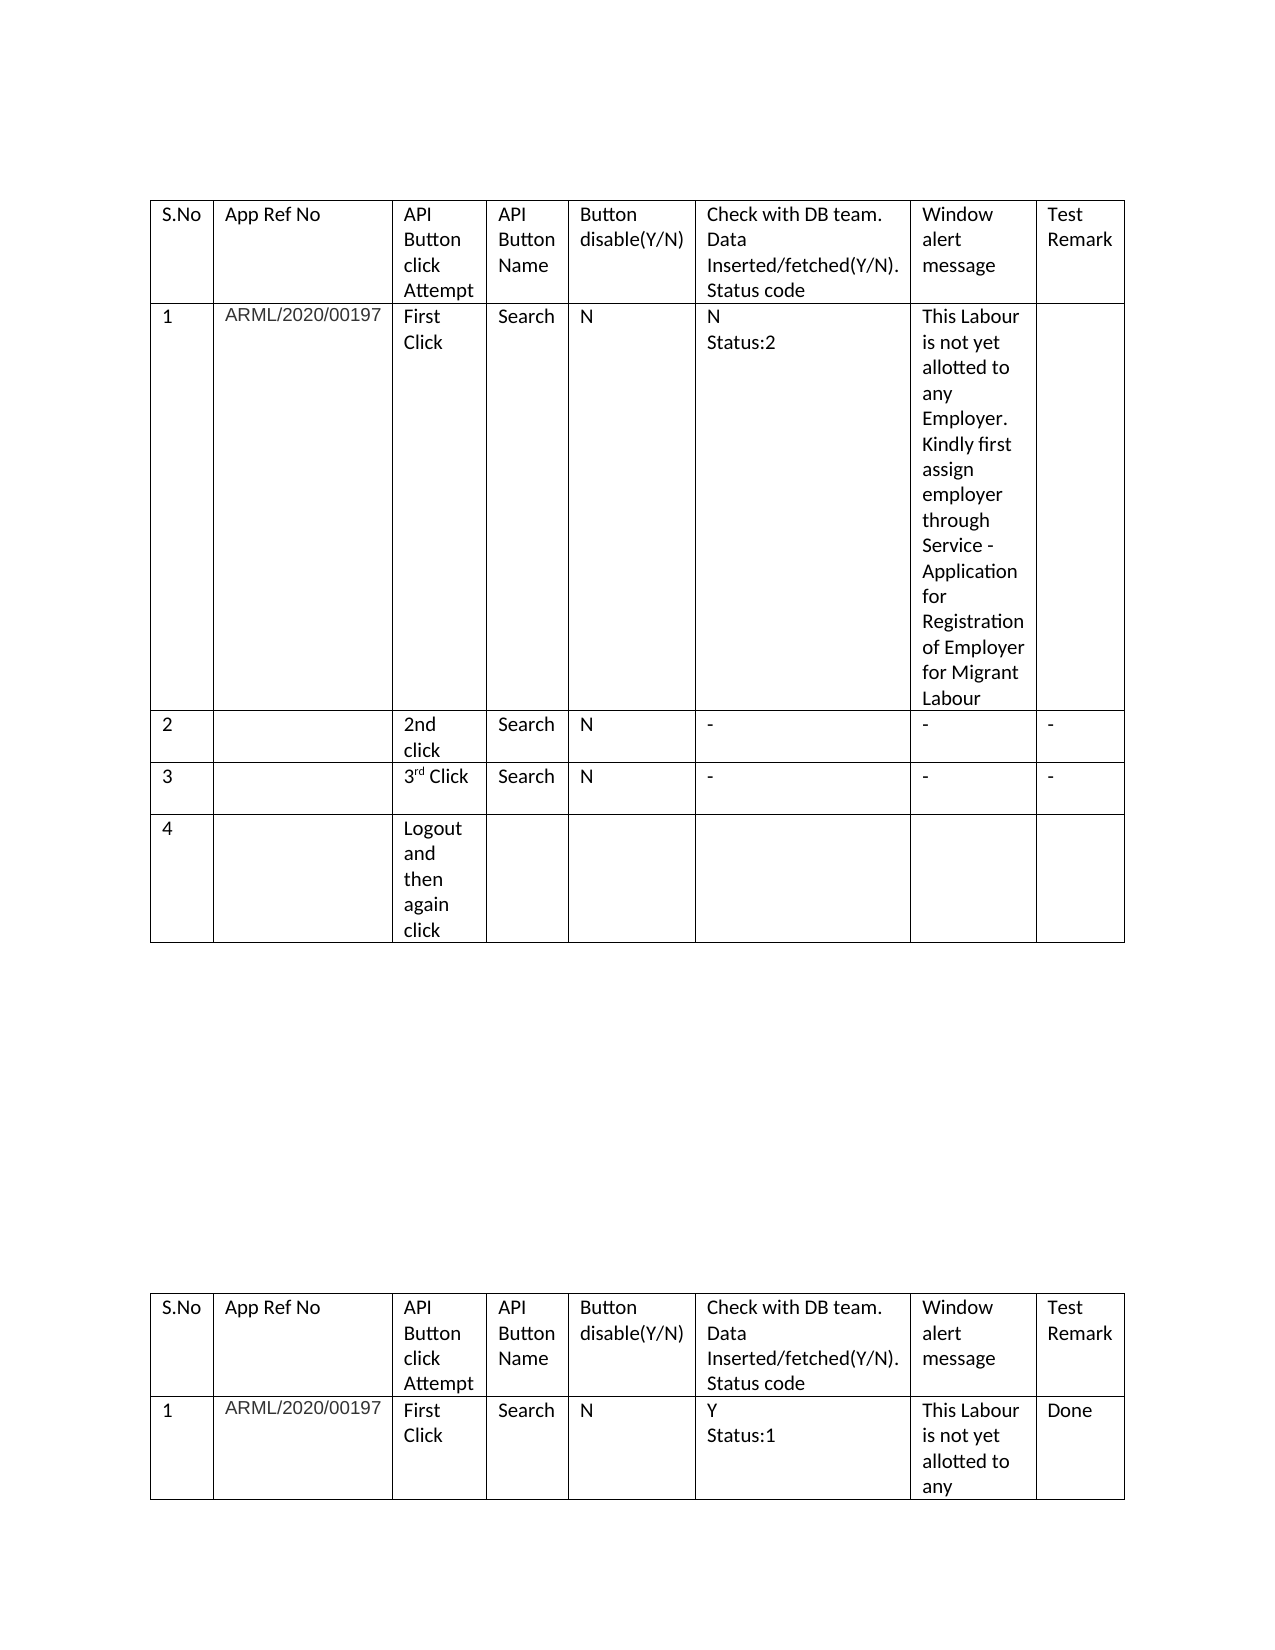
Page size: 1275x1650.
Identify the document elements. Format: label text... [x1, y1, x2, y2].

table_cell Search [487, 304, 568, 710]
table_cell Done [1037, 1397, 1124, 1499]
table_cell - [911, 763, 1036, 814]
table_cell First Click [393, 304, 486, 710]
table_cell 4 [151, 815, 213, 942]
table_cell [1037, 815, 1124, 942]
table_cell N [569, 711, 695, 762]
table_cell [569, 815, 695, 942]
table_header API Button click Attempt [393, 1294, 486, 1396]
table_cell 2 [151, 711, 213, 762]
table_header Button disable(Y/N) [569, 1294, 695, 1396]
table_cell [214, 815, 392, 942]
table_cell [1037, 304, 1124, 710]
table_cell N Status:2 [696, 304, 910, 710]
table_header S.No [151, 201, 213, 303]
table_cell - [1037, 763, 1124, 814]
table_header Check with DB team. Data Inserted/fetched(Y/N). Status code [696, 201, 910, 303]
table_cell Y Status:1 [696, 1397, 910, 1499]
table_cell - [911, 711, 1036, 762]
table_cell [487, 815, 568, 942]
table_cell [214, 763, 392, 814]
table_header Window alert message [911, 201, 1036, 303]
table_header Window alert message [911, 1294, 1036, 1396]
table_cell [214, 711, 392, 762]
table_cell 1 [151, 1397, 213, 1499]
table_cell 3rd Click [393, 763, 486, 814]
table_cell [911, 815, 1036, 942]
table_cell Search [487, 1397, 568, 1499]
table_cell 3 [151, 763, 213, 814]
table_header App Ref No [214, 201, 392, 303]
table_header API Button click Attempt [393, 201, 486, 303]
table_cell ARML/2020/00197 [214, 1397, 392, 1499]
table_header S.No [151, 1294, 213, 1396]
table_header Test Remark [1037, 1294, 1124, 1396]
table_cell ARML/2020/00197 [214, 304, 392, 710]
table_header Check with DB team. Data Inserted/fetched(Y/N). Status code [696, 1294, 910, 1396]
table_header API Button Name [487, 201, 568, 303]
table_header Button disable(Y/N) [569, 201, 695, 303]
table_cell 1 [151, 304, 213, 710]
table_header API Button Name [487, 1294, 568, 1396]
table_cell Logout and then again click [393, 815, 486, 942]
table_cell Search [487, 711, 568, 762]
table_cell N [569, 763, 695, 814]
table_cell First Click [393, 1397, 486, 1499]
table_cell - [1037, 711, 1124, 762]
table_cell 2nd click [393, 711, 486, 762]
table_cell - [696, 711, 910, 762]
table_cell Search [487, 763, 568, 814]
table_header Test Remark [1037, 201, 1124, 303]
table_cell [911, 1397, 1036, 1499]
table_cell N [569, 1397, 695, 1499]
table_cell - [696, 763, 910, 814]
table_cell [696, 815, 910, 942]
table_header App Ref No [214, 1294, 392, 1396]
table_cell N [569, 304, 695, 710]
